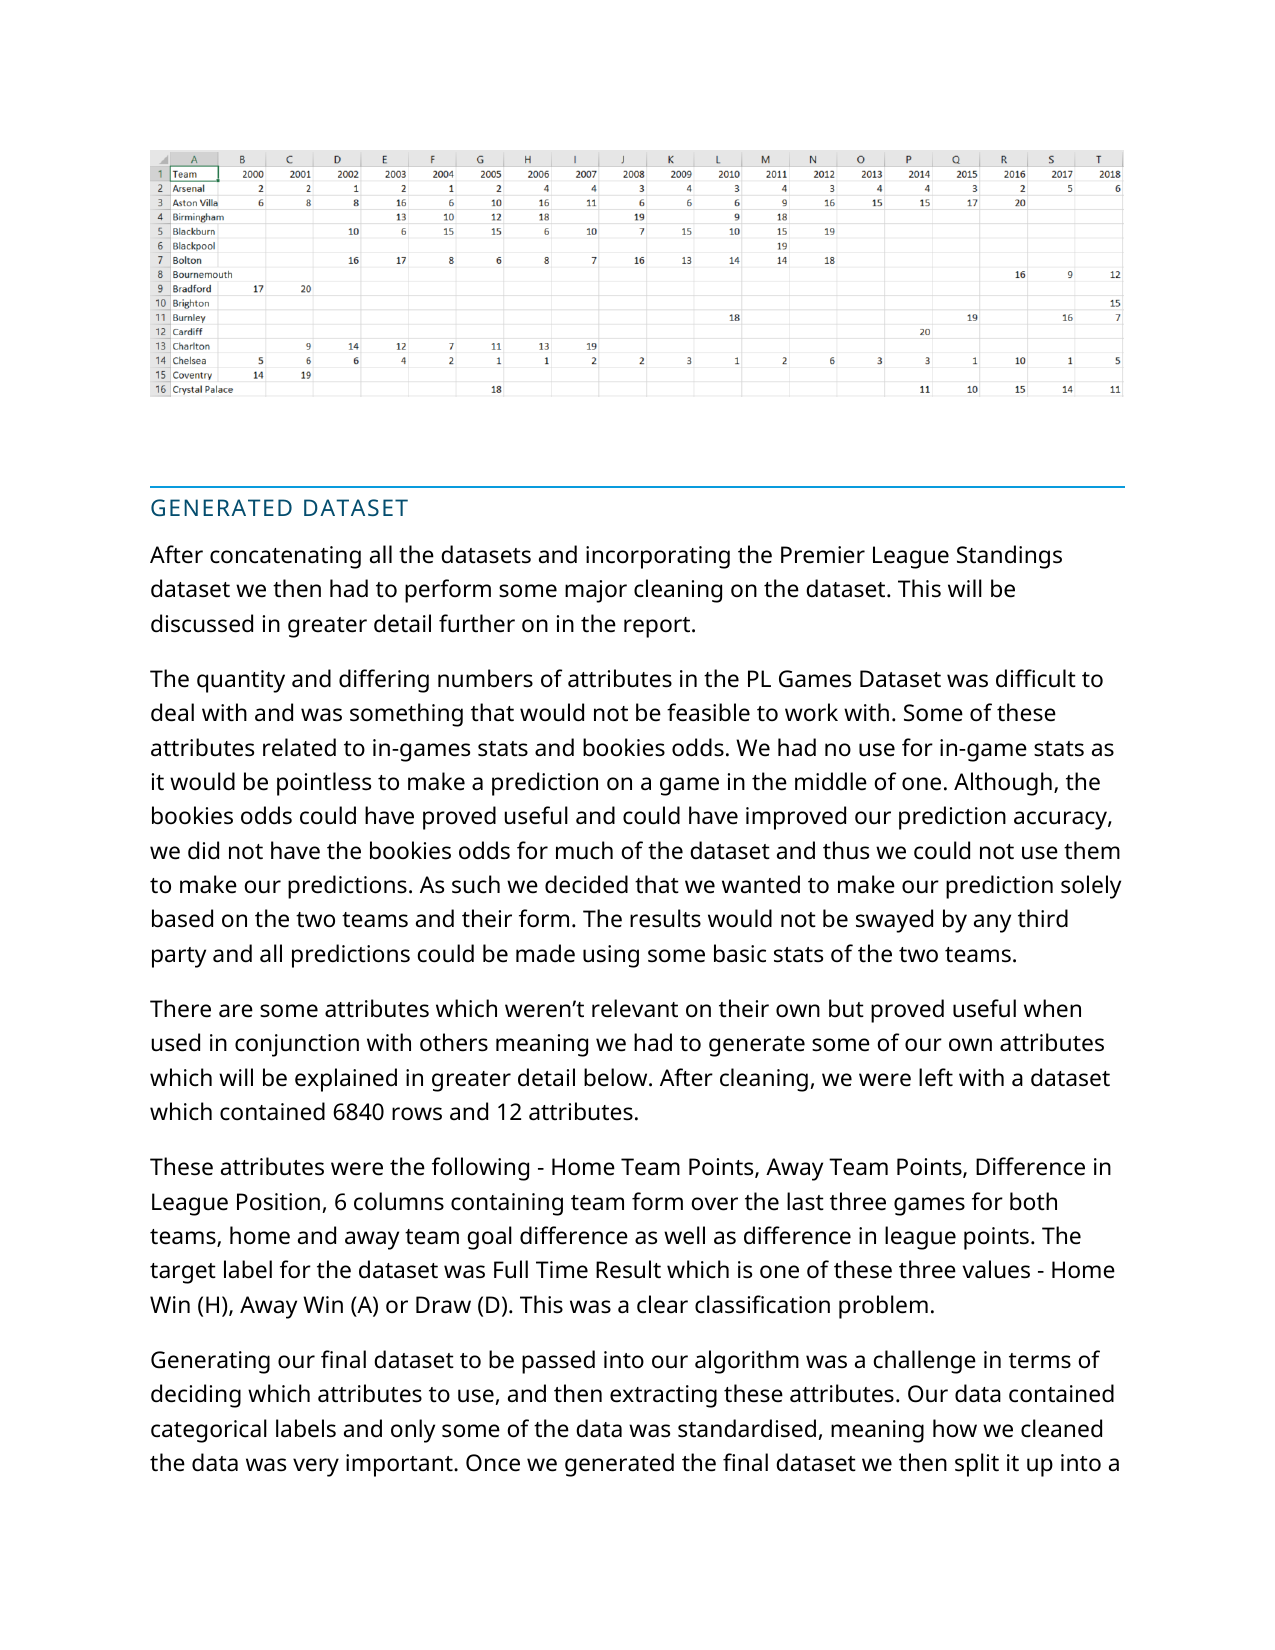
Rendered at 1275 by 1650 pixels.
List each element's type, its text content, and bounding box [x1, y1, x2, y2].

subtitle Generated Dataset [150, 488, 1125, 523]
text The quantity and differing numbers of attributes in the PL Games Dataset was difficult to deal with and was something that would not be feasible to work with. Some of these attributes related to in-games stats and bookies odds. We had no use for in-game stats as it would be pointless to make a prediction on a game in the middle of one. Although, the bookies odds could have proved useful and could have improved our prediction accuracy, we did not have the bookies odds for much of the dataset and thus we could not use them to make our predictions. As such we decided that we wanted to make our prediction solely based on the two teams and their form. The results would not be swayed by any third party and all predictions could be made using some basic stats of the two teams. [150, 663, 1125, 969]
text There are some attributes which weren’t relevant on their own but proved useful when used in conjunction with others meaning we had to generate some of our own attributes which will be explained in greater detail below. After cleaning, we were left with a dataset which contained 6840 rows and 12 attributes. [150, 993, 1125, 1127]
picture [150, 150, 1124, 397]
text After concatenating all the datasets and incorporating the Premier League Standings dataset we then had to perform some major cleaning on the dataset. This will be discussed in greater detail further on in the report. [150, 539, 1125, 639]
